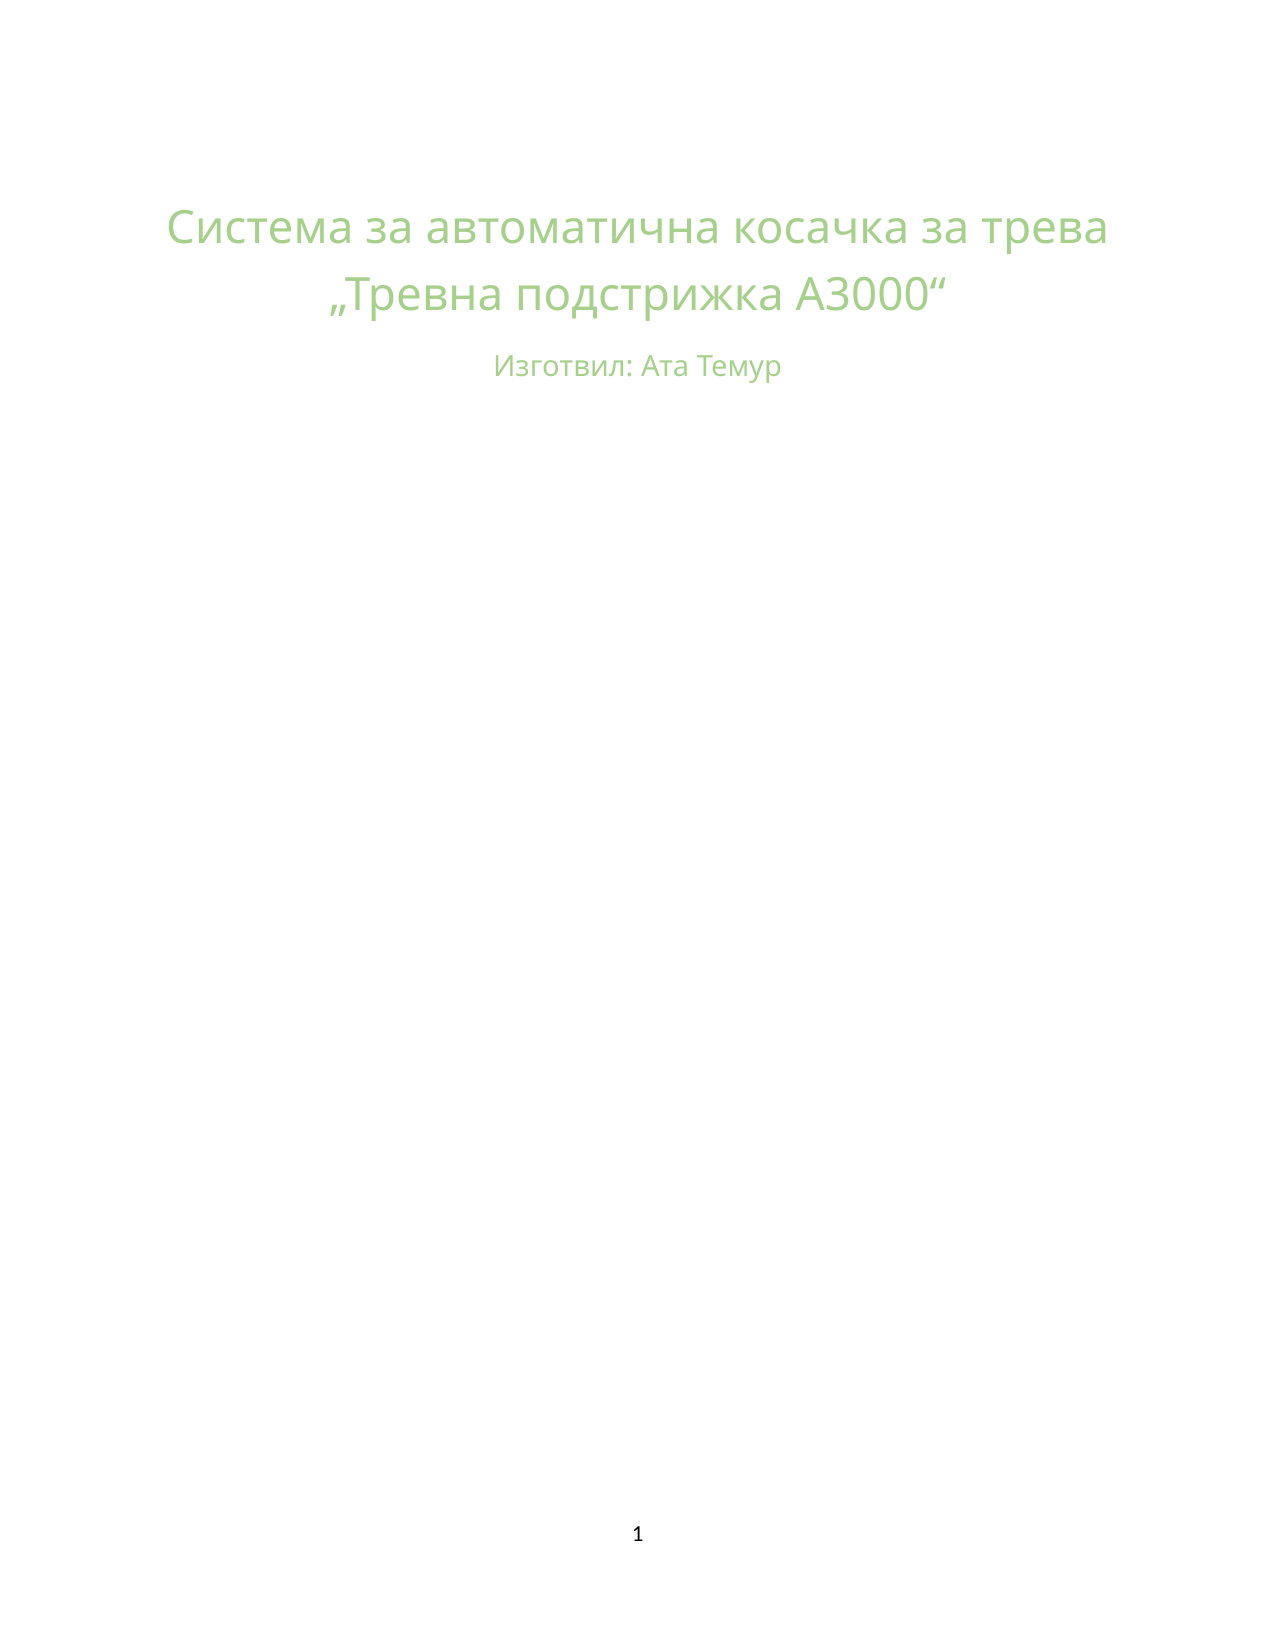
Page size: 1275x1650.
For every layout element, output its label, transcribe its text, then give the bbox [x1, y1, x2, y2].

text Изготвил: Ата Темур [148, 346, 1127, 385]
text Система за автоматична косачка за трева „Тревна подстрижка А3000“ [148, 194, 1127, 324]
